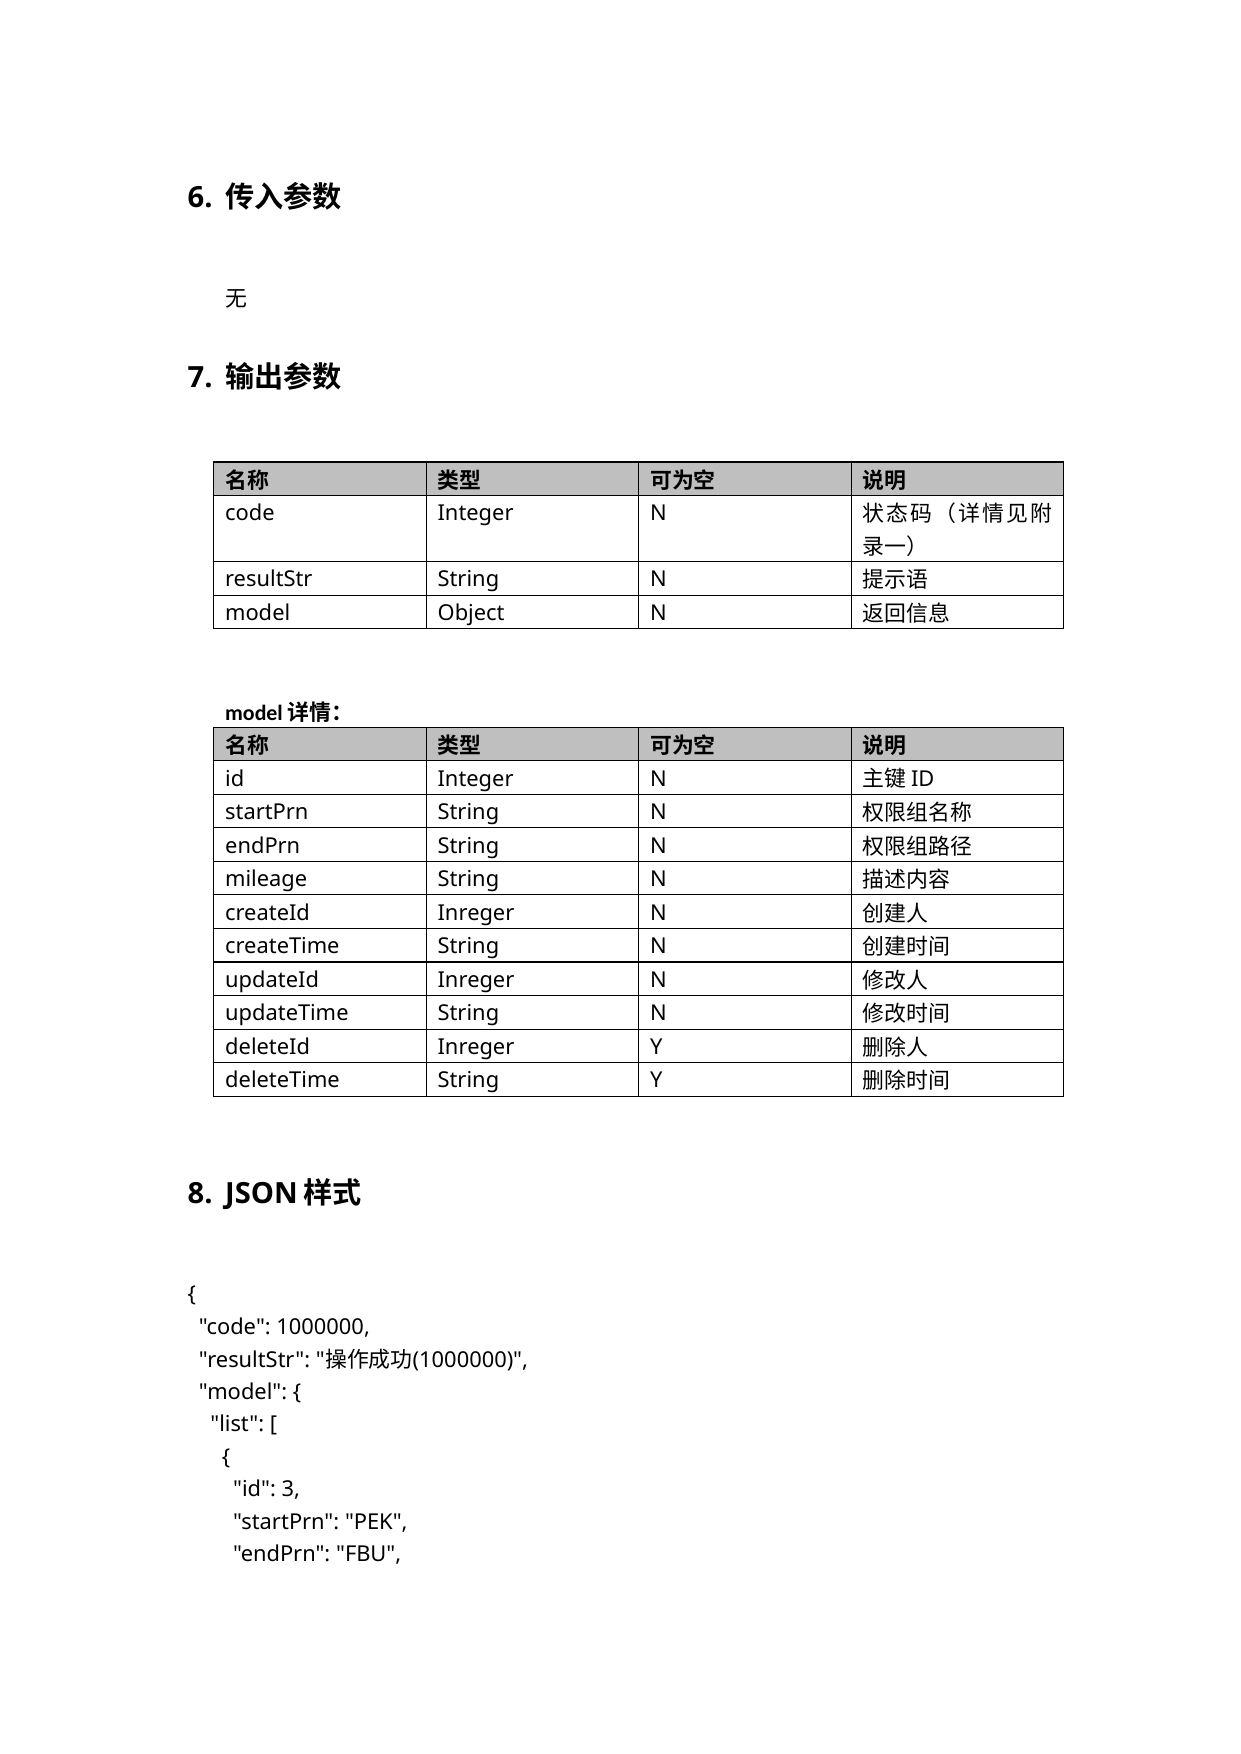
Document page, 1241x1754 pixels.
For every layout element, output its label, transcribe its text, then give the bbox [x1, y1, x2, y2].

table_cell deleteId [214, 1030, 426, 1062]
table_cell N [639, 761, 851, 794]
table_cell Inreger [427, 895, 638, 928]
list 无 [225, 281, 1053, 313]
table_cell String [427, 929, 638, 961]
table_cell String [427, 795, 638, 827]
table_cell String [427, 996, 638, 1028]
text "startPrn": "PEK", [187, 1504, 1053, 1537]
table_header 说明 [852, 463, 1063, 495]
table_cell N [639, 963, 851, 995]
subtitle JSON样式 [187, 1158, 1053, 1223]
table_cell N [639, 562, 851, 594]
table_header 说明 [852, 728, 1063, 760]
list model详情： [225, 694, 1053, 727]
table_cell 权限组路径 [852, 828, 1063, 861]
table_cell String [427, 562, 638, 594]
table_header 可为空 [639, 463, 851, 495]
table_cell N [639, 496, 851, 561]
table_cell endPrn [214, 828, 426, 861]
table_cell Inreger [427, 1030, 638, 1062]
table_cell N [639, 795, 851, 827]
table_header 名称 [214, 463, 426, 495]
table_cell N [639, 996, 851, 1028]
table_cell deleteTime [214, 1063, 426, 1096]
table_cell 权限组名称 [852, 795, 1063, 827]
table_cell Integer [427, 496, 638, 561]
table_cell model [214, 596, 426, 628]
text { [187, 1277, 1053, 1309]
table_cell startPrn [214, 795, 426, 827]
table_cell String [427, 828, 638, 861]
table_cell updateId [214, 963, 426, 995]
table_cell String [427, 1063, 638, 1096]
table_cell 创建时间 [852, 929, 1063, 961]
table_cell 删除人 [852, 1030, 1063, 1062]
table_cell N [639, 828, 851, 861]
table_cell 删除时间 [852, 1063, 1063, 1096]
table_cell 返回信息 [852, 596, 1063, 628]
table_cell 创建人 [852, 895, 1063, 928]
table_cell updateTime [214, 996, 426, 1028]
table_cell 状态码（详情见附录一） [852, 496, 1063, 561]
table_cell N [639, 862, 851, 894]
table_cell 修改人 [852, 963, 1063, 995]
text { [187, 1439, 1053, 1472]
table_cell createTime [214, 929, 426, 961]
table_cell Inreger [427, 963, 638, 995]
text "resultStr": "操作成功(1000000)", [187, 1342, 1053, 1374]
table_cell Integer [427, 761, 638, 794]
table_cell N [639, 895, 851, 928]
table_cell 主键ID [852, 761, 1063, 794]
text "id": 3, [187, 1472, 1053, 1504]
table_header 名称 [214, 728, 426, 760]
text "code": 1000000, [187, 1309, 1053, 1342]
table_header 可为空 [639, 728, 851, 760]
table_cell Y [639, 1063, 851, 1096]
table_cell mileage [214, 862, 426, 894]
table_cell resultStr [214, 562, 426, 594]
text "endPrn": "FBU", [187, 1537, 1053, 1569]
table_cell Y [639, 1030, 851, 1062]
table_cell code [214, 496, 426, 561]
table_cell 修改时间 [852, 996, 1063, 1028]
table_cell Object [427, 596, 638, 628]
table_cell 提示语 [852, 562, 1063, 594]
table_cell 描述内容 [852, 862, 1063, 894]
table_cell N [639, 596, 851, 628]
subtitle 输出参数 [187, 342, 1053, 407]
table_cell String [427, 862, 638, 894]
text "model": { [187, 1374, 1053, 1407]
text "list": [ [187, 1407, 1053, 1439]
table_cell id [214, 761, 426, 794]
table_header 类型 [427, 728, 638, 760]
subtitle 传入参数 [187, 162, 1053, 227]
table_cell N [639, 929, 851, 961]
table_header 类型 [427, 463, 638, 495]
table_cell createId [214, 895, 426, 928]
